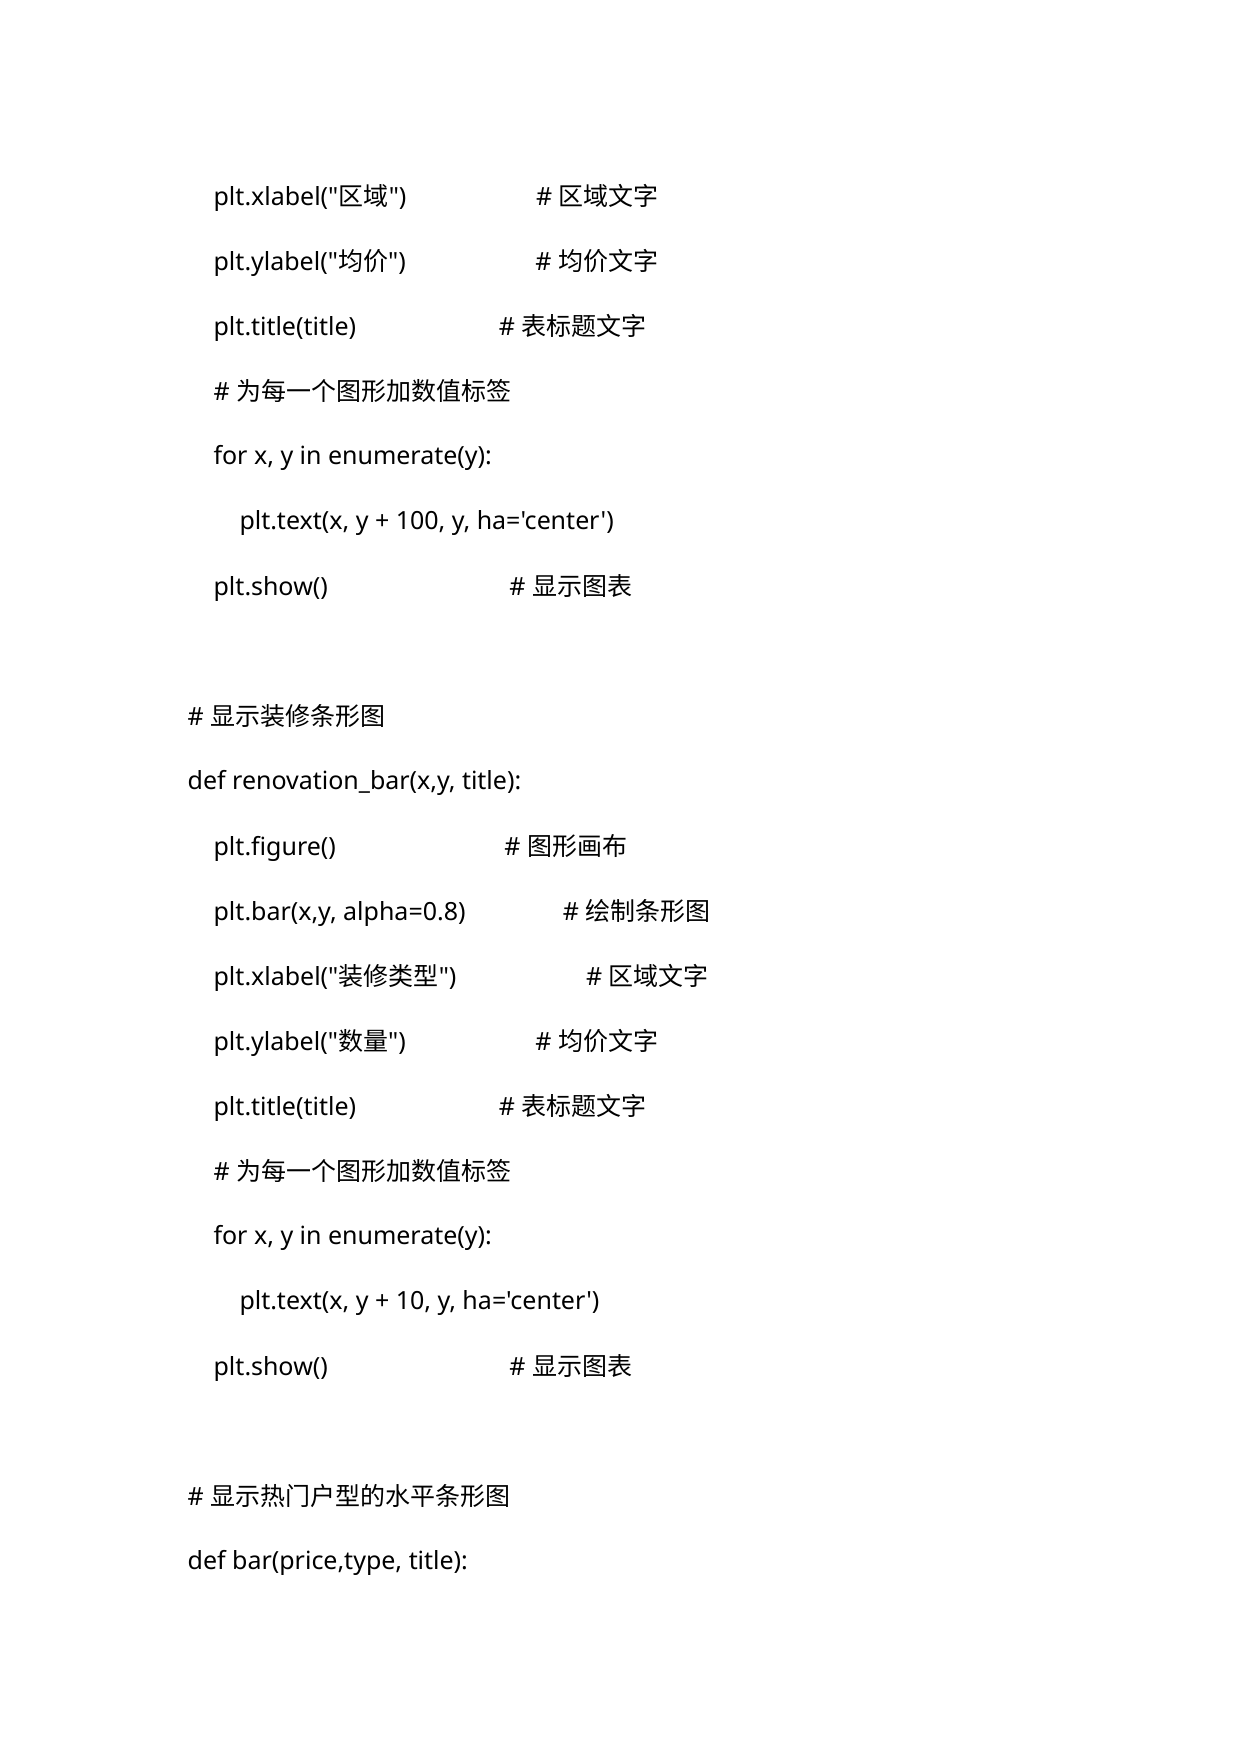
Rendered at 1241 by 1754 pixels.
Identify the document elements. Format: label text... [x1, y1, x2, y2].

text for x, y in enumerate(y): [187, 1202, 1053, 1267]
text plt.text(x, y + 100, y, ha='center') [187, 487, 1053, 552]
text plt.ylabel("均价") # 均价文字 [187, 227, 1053, 292]
text # 为每一个图形加数值标签 [187, 357, 1053, 422]
text plt.text(x, y + 10, y, ha='center') [187, 1267, 1053, 1332]
text plt.show() # 显示图表 [187, 552, 1053, 617]
text plt.ylabel("数量") # 均价文字 [187, 1007, 1053, 1072]
text # 显示热门户型的水平条形图 [187, 1462, 1053, 1527]
text plt.title(title) # 表标题文字 [187, 1072, 1053, 1137]
text for x, y in enumerate(y): [187, 422, 1053, 487]
text plt.xlabel("装修类型") # 区域文字 [187, 942, 1053, 1007]
text plt.figure() # 图形画布 [187, 812, 1053, 877]
text plt.title(title) # 表标题文字 [187, 292, 1053, 357]
text def bar(price,type, title): [187, 1527, 1053, 1592]
text # 显示装修条形图 [187, 682, 1053, 747]
text plt.xlabel("区域") # 区域文字 [187, 162, 1053, 227]
text plt.show() # 显示图表 [187, 1332, 1053, 1397]
text # 为每一个图形加数值标签 [187, 1137, 1053, 1202]
text plt.bar(x,y, alpha=0.8) # 绘制条形图 [187, 877, 1053, 942]
text def renovation_bar(x,y, title): [187, 747, 1053, 812]
